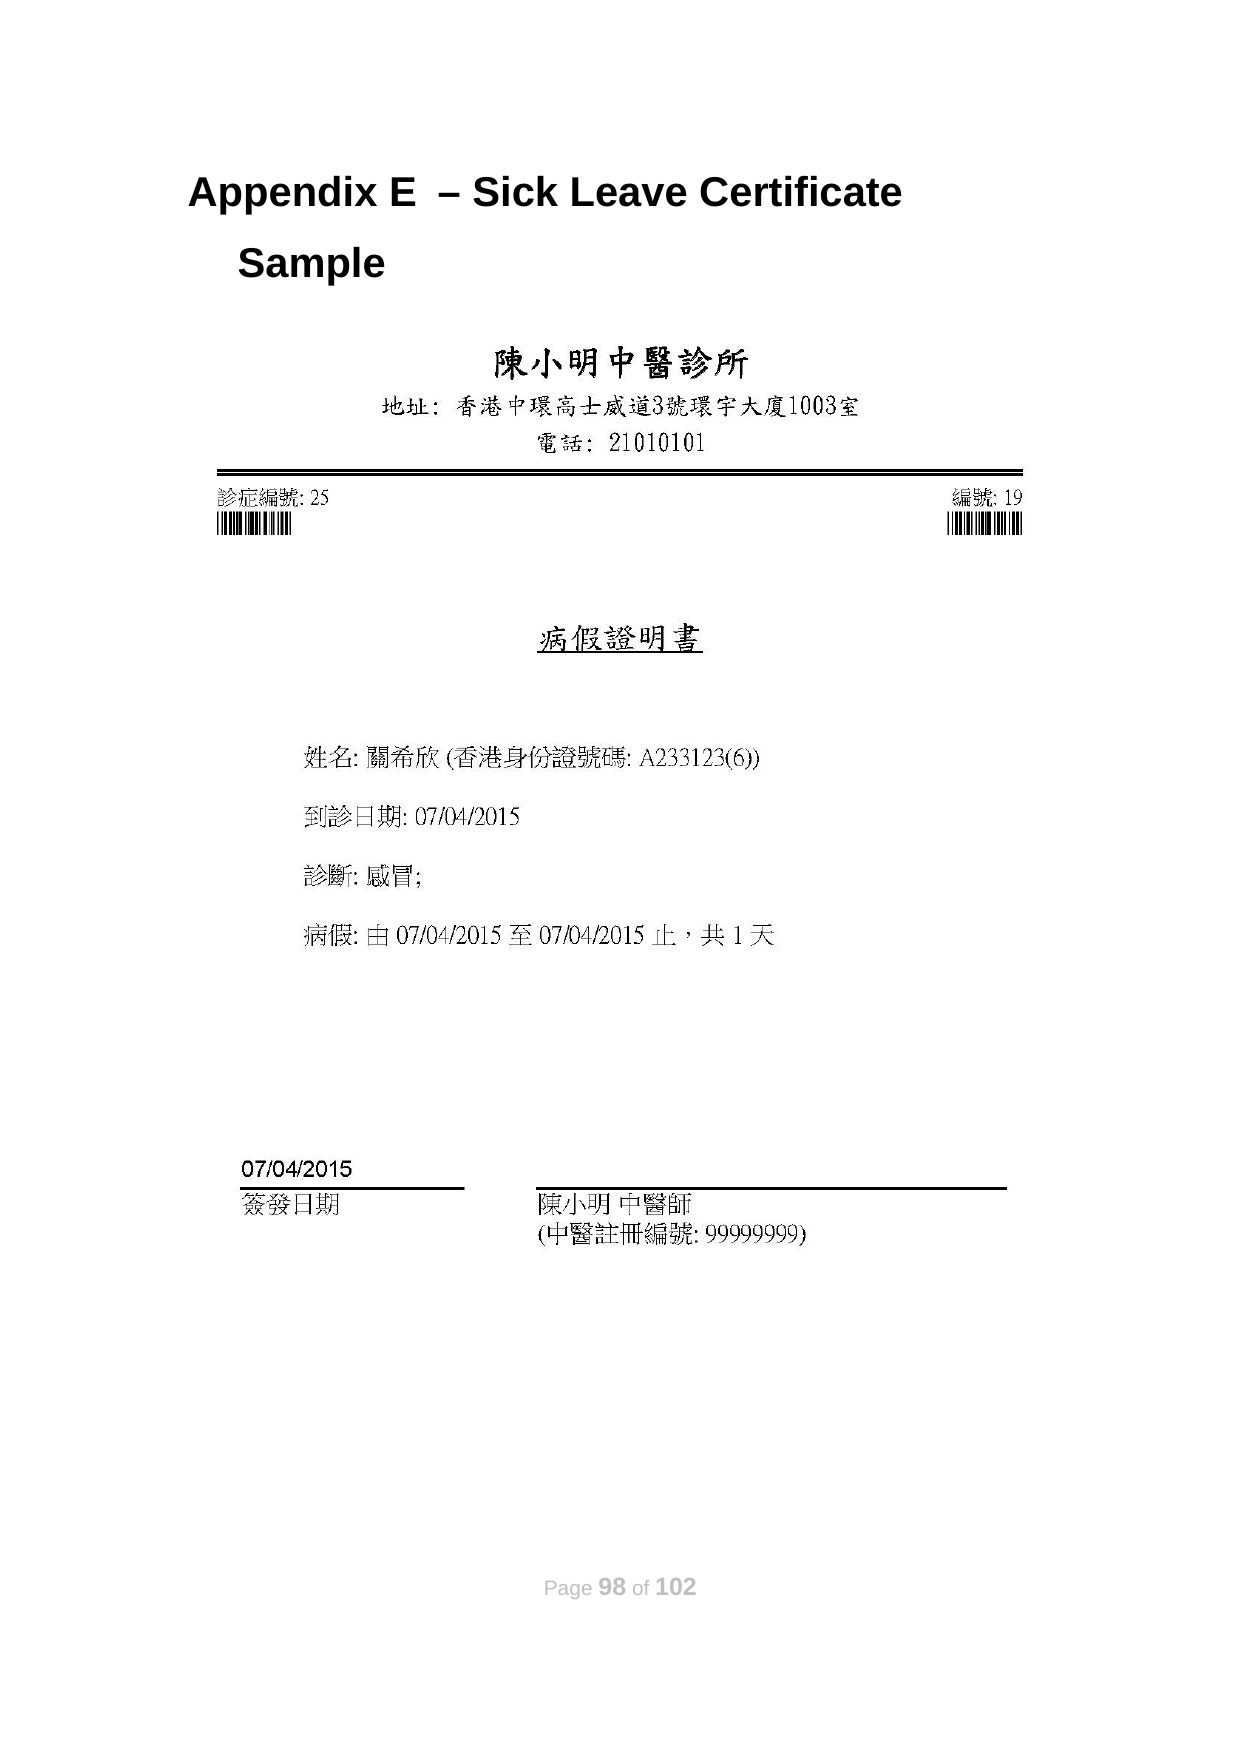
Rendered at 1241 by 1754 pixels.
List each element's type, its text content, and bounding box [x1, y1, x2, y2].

subtitle – Sick Leave Certificate Sample [187, 167, 1053, 287]
picture [187, 310, 1052, 1533]
